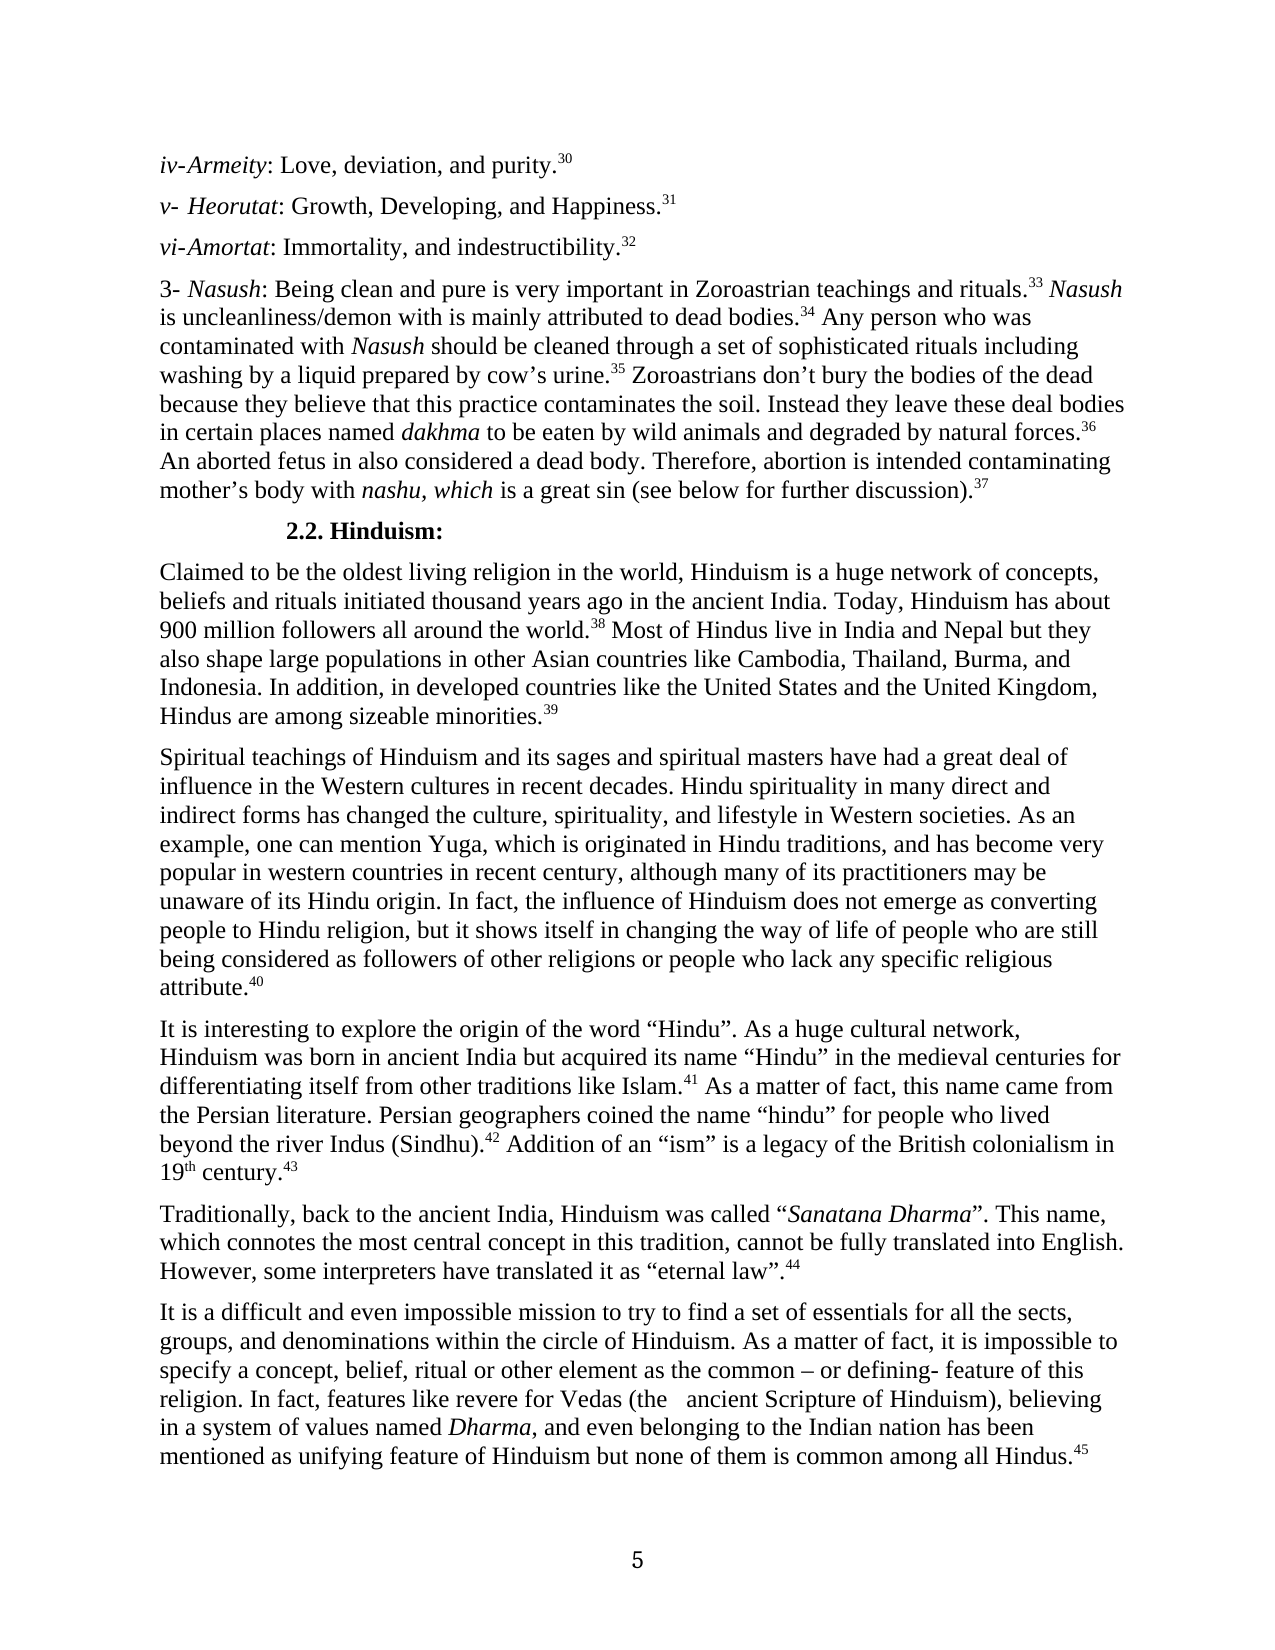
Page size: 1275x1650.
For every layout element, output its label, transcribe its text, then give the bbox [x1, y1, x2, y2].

text Claimed to be the oldest living religion in the world, Hinduism is a huge network of concepts, beliefs and rituals initiated thousand years ago in the ancient India. Today, Hinduism has about 900 million followers all around the world. Most of Hindus live in India and Nepal but they also shape large populations in other Asian countries like Cambodia, Thailand, Burma, and Indonesia. In addition, in developed countries like the United States and the United Kingdom, Hindus are among sizeable minorities. [159, 557, 1125, 730]
list Armeity: Love, deviation, and purity. [159, 150, 1125, 179]
text Traditionally, back to the ancient India, Hinduism was called “Sanatana Dharma”. This name, which connotes the most central concept in this tradition, cannot be fully translated into English. However, some interpreters have translated it as “eternal law”. [159, 1199, 1125, 1285]
list Nasush: Being clean and pure is very important in Zoroastrian teachings and rituals. Nasush is uncleanliness/demon with is mainly attributed to dead bodies. Any person who was contaminated with Nasush should be cleaned through a set of sophisticated rituals including washing by a liquid prepared by cow’s urine. Zoroastrians don’t bury the bodies of the dead because they believe that this practice contaminates the soil. Instead they leave these deal bodies in certain places named dakhma to be eaten by wild animals and degraded by natural forces. An aborted fetus in also considered a dead body. Therefore, abortion is intended contaminating mother’s body with nashu, which is a great sin (see below for further discussion). [159, 274, 1125, 504]
text It is interesting to explore the origin of the word “Hindu”. As a huge cultural network, Hinduism was born in ancient India but acquired its name “Hindu” in the medieval centuries for differentiating itself from other traditions like Islam. As a matter of fact, this name came from the Persian literature. Persian geographers coined the name “hindu” for people who lived beyond the river Indus (Sindhu). Addition of an “ism” is a legacy of the British colonialism in 19th century. [159, 1014, 1125, 1186]
text Spiritual teachings of Hinduism and its sages and spiritual masters have had a great deal of influence in the Western cultures in recent decades. Hindu spirituality in many direct and indirect forms has changed the culture, spirituality, and lifestyle in Western societies. As an example, one can mention Yuga, which is originated in Hindu traditions, and has become very popular in western countries in recent century, although many of its practitioners may be unaware of its Hindu origin. In fact, the influence of Hinduism does not emerge as converting people to Hindu religion, but it shows itself in changing the way of life of people who are still being considered as followers of other religions or people who lack any specific religious attribute. [159, 742, 1125, 1001]
text 2.2. Hinduism: [159, 516, 1125, 545]
text It is a difficult and even impossible mission to try to find a set of essentials for all the sects, groups, and denominations within the circle of Hinduism. As a matter of fact, it is impossible to specify a concept, belief, ritual or other element as the common – or defining- feature of this religion. In fact, features like revere for Vedas (the ancient Scripture of Hinduism), believing in a system of values named Dharma, and even belonging to the Indian nation has been mentioned as unifying feature of Hinduism but none of them is common among all Hindus. [159, 1297, 1125, 1470]
list Amortat: Immortality, and indestructibility. [159, 232, 1125, 261]
list Heorutat: Growth, Developing, and Happiness. [159, 191, 1125, 220]
